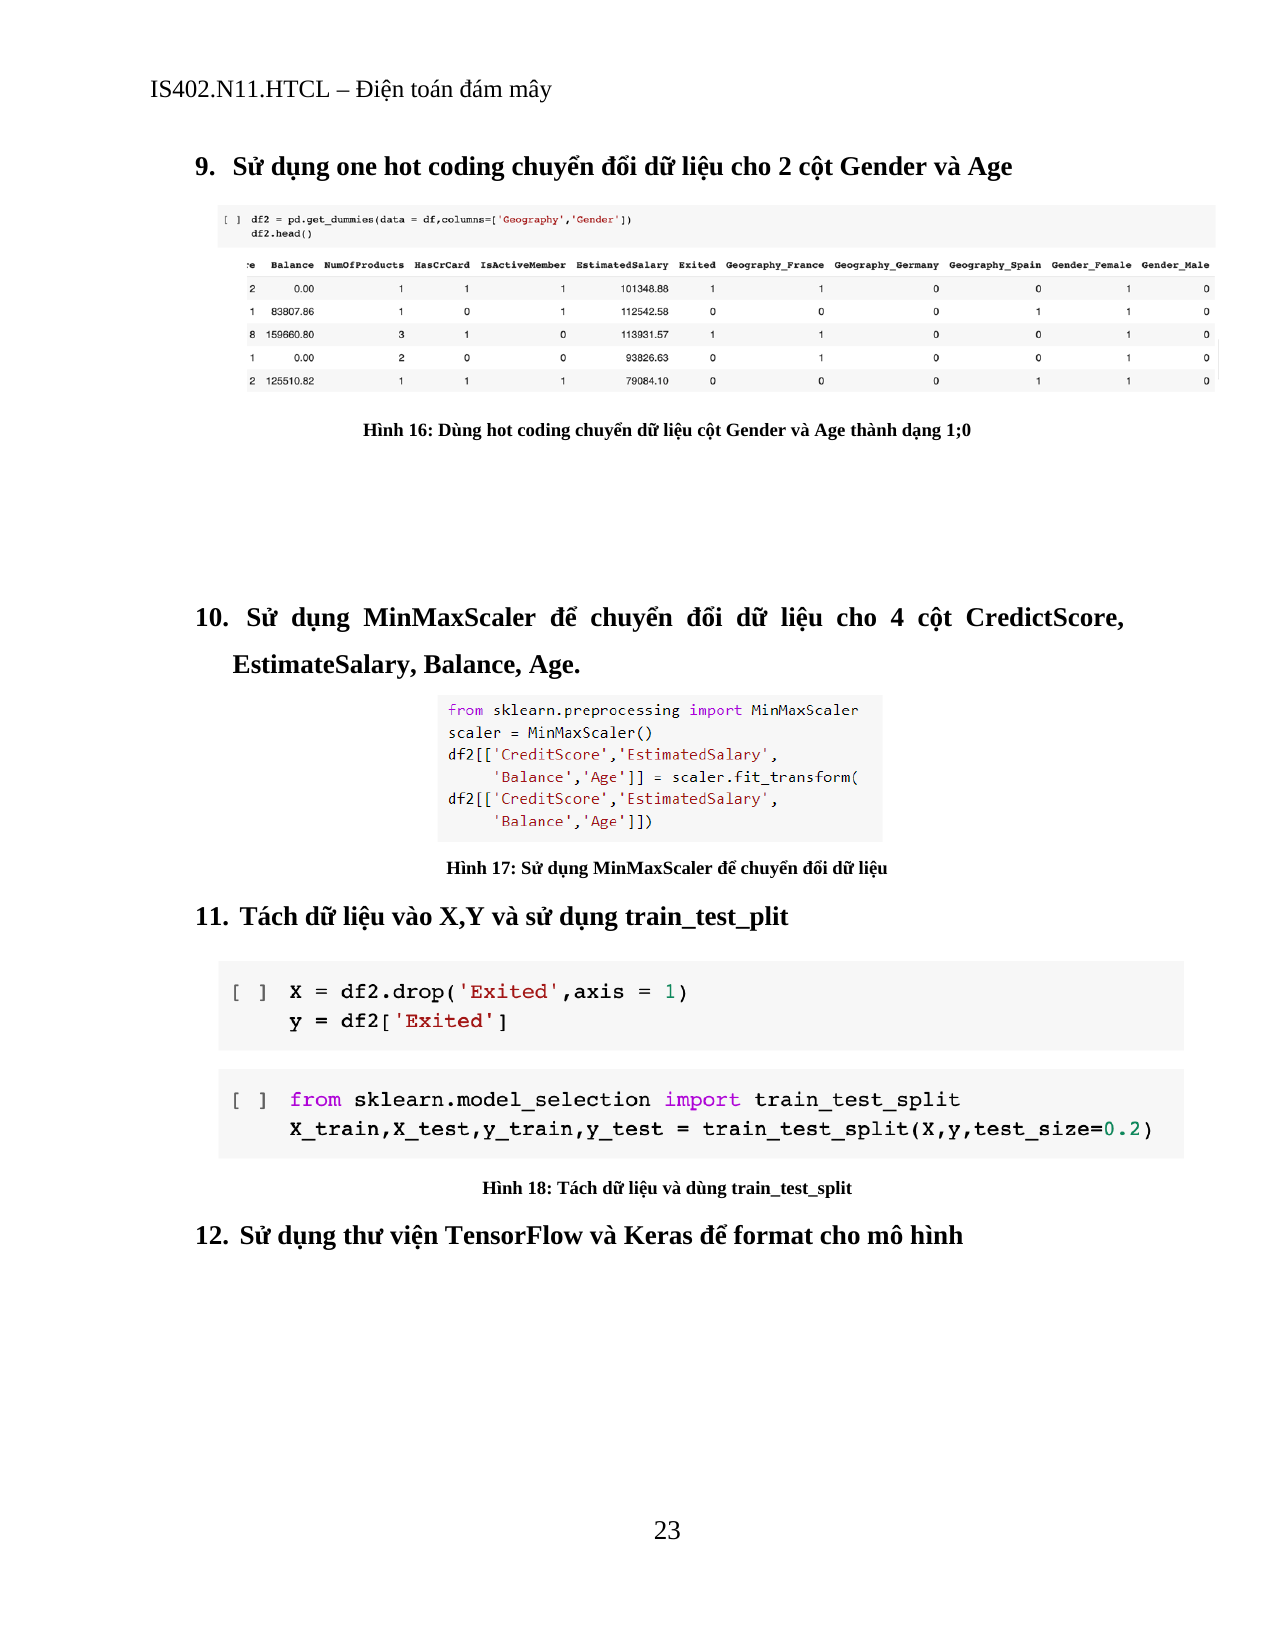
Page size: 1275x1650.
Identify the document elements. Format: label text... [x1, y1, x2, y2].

list Sử dụng one hot coding chuyển đổi dữ liệu cho 2 cột Gender và Age [195, 150, 1125, 181]
text Hình 18: Tách dữ liệu và dùng train_test_split [150, 1177, 1125, 1198]
text Hình 17: Sử dụng MinMaxScaler để chuyển đổi dữ liệu [150, 857, 1125, 879]
list Tách dữ liệu vào X,Y và sử dụng train_test_plit [195, 900, 1125, 931]
list Sử dụng MinMaxScaler để chuyển đổi dữ liệu cho 4 cột CredictScore, EstimateSalary, Balance, Age. [195, 602, 1125, 679]
picture [209, 946, 1184, 1162]
picture [437, 695, 883, 842]
text Hình 16: Dùng hot coding chuyển dữ liệu cột Gender và Age thành dạng 1;0 [150, 419, 1125, 441]
list Sử dụng thư viện TensorFlow và Keras để format cho mô hình [195, 1219, 1125, 1250]
picture [209, 196, 1219, 404]
